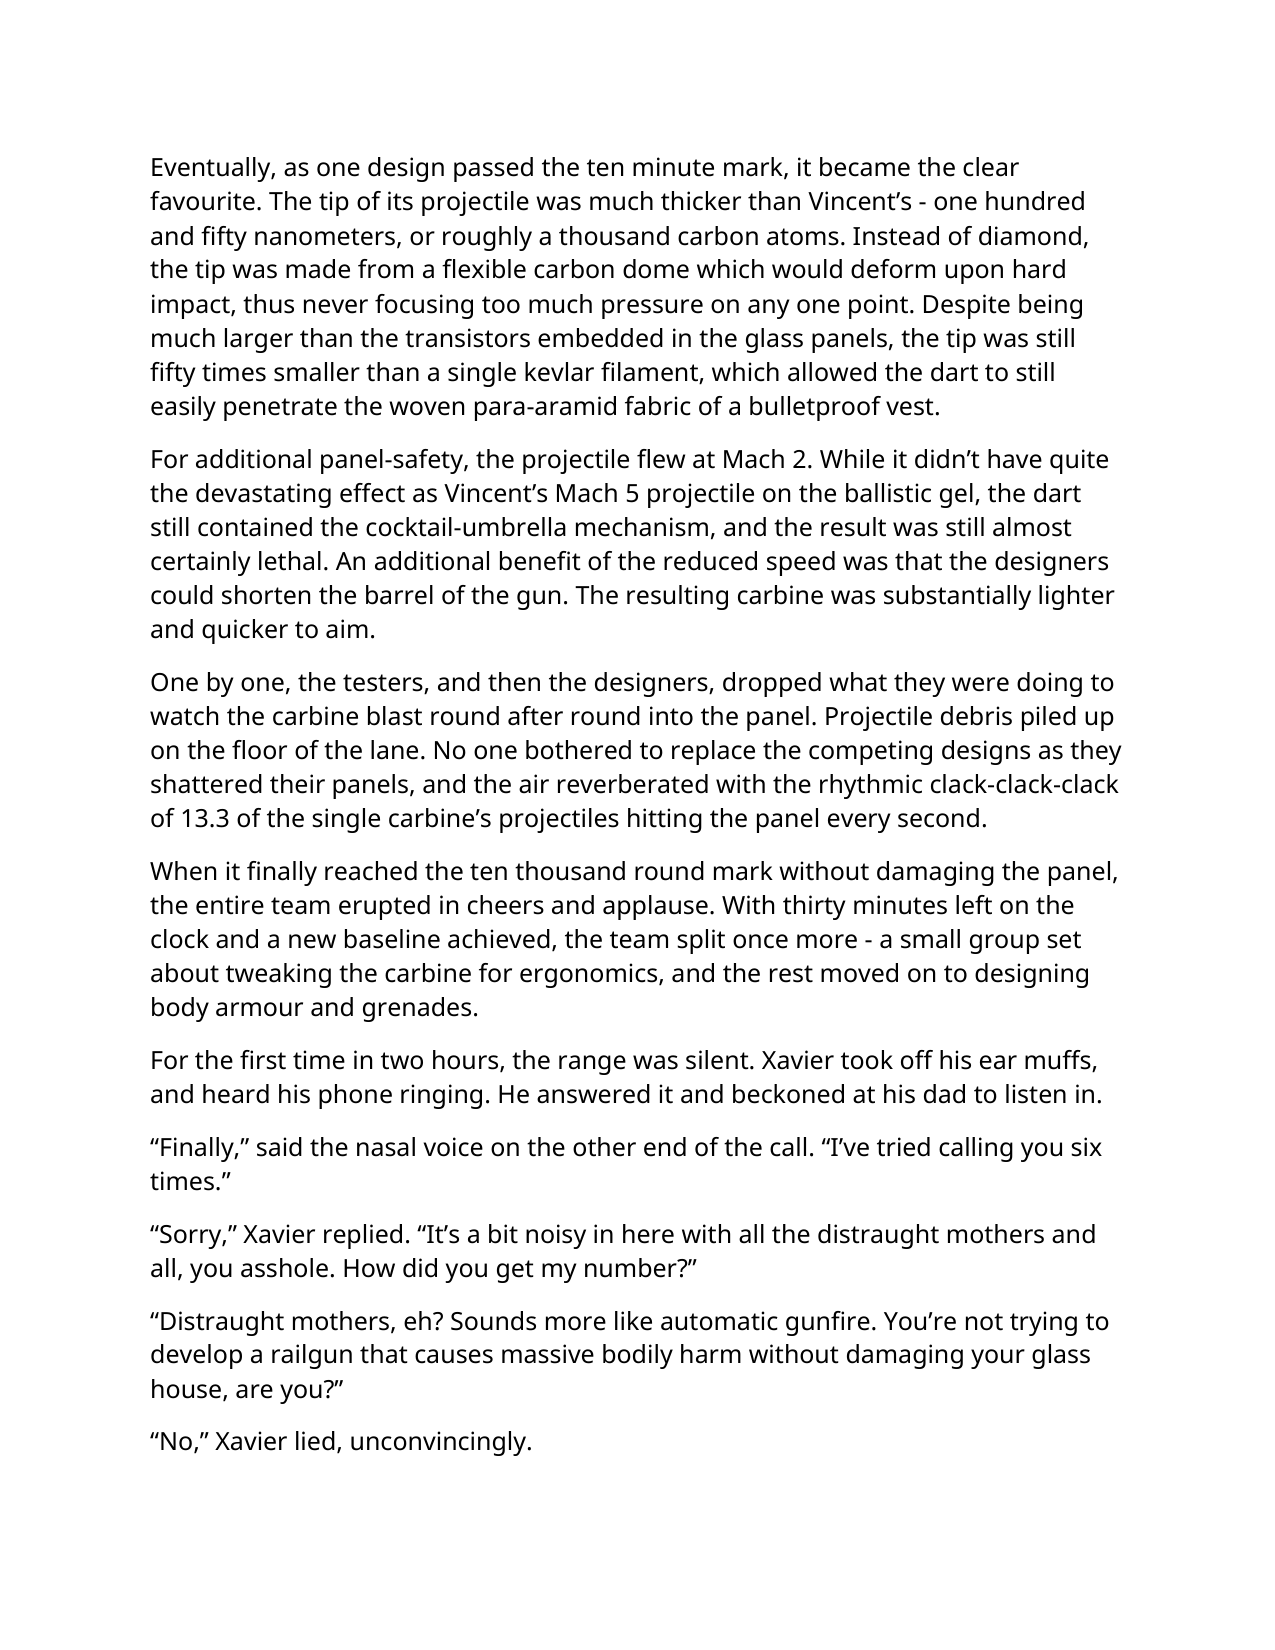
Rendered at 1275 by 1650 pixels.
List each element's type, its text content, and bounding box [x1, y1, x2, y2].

text “Finally,” said the nasal voice on the other end of the call. “I’ve tried calling you six times.” [150, 1129, 1125, 1197]
text Eventually, as one design passed the ten minute mark, it became the clear favourite. The tip of its projectile was much thicker than Vincent’s - one hundred and fifty nanometers, or roughly a thousand carbon atoms. Instead of diamond, the tip was made from a flexible carbon dome which would deform upon hard impact, thus never focusing too much pressure on any one point. Despite being much larger than the transistors embedded in the glass panels, the tip was still fifty times smaller than a single kevlar filament, which allowed the dart to still easily penetrate the woven para-aramid fabric of a bulletproof vest. [150, 150, 1125, 422]
text When it finally reached the ten thousand round mark without damaging the panel, the entire team erupted in cheers and applause. With thirty minutes left on the clock and a new baseline achieved, the team split once more - a small group set about tweaking the carbine for ergonomics, and the rest moved on to designing body armour and grenades. [150, 853, 1125, 1024]
text For additional panel-safety, the projectile flew at Mach 2. While it didn’t have quite the devastating effect as Vincent’s Mach 5 projectile on the ballistic gel, the dart still contained the cocktail-umbrella mechanism, and the result was still almost certainly lethal. An additional benefit of the reduced speed was that the designers could shorten the barrel of the gun. The resulting carbine was substantially lighter and quicker to aim. [150, 441, 1125, 646]
text “Sorry,” Xavier replied. “It’s a bit noisy in here with all the distraught mothers and all, you asshole. How did you get my number?” [150, 1216, 1125, 1284]
text One by one, the testers, and then the designers, dropped what they were doing to watch the carbine blast round after round into the panel. Projectile debris piled up on the floor of the lane. No one bothered to replace the competing designs as they shattered their panels, and the air reverberated with the rhythmic clack-clack-clack of 13.3 of the single carbine’s projectiles hitting the panel every second. [150, 664, 1125, 835]
text “No,” Xavier lied, unconvincingly. [150, 1424, 1125, 1458]
text “Distraught mothers, eh? Sounds more like automatic gunfire. You’re not trying to develop a railgun that causes massive bodily harm without damaging your glass house, are you?” [150, 1303, 1125, 1405]
text For the first time in two hours, the range was silent. Xavier took off his ear muffs, and heard his phone ringing. He answered it and beckoned at his dad to listen in. [150, 1042, 1125, 1111]
